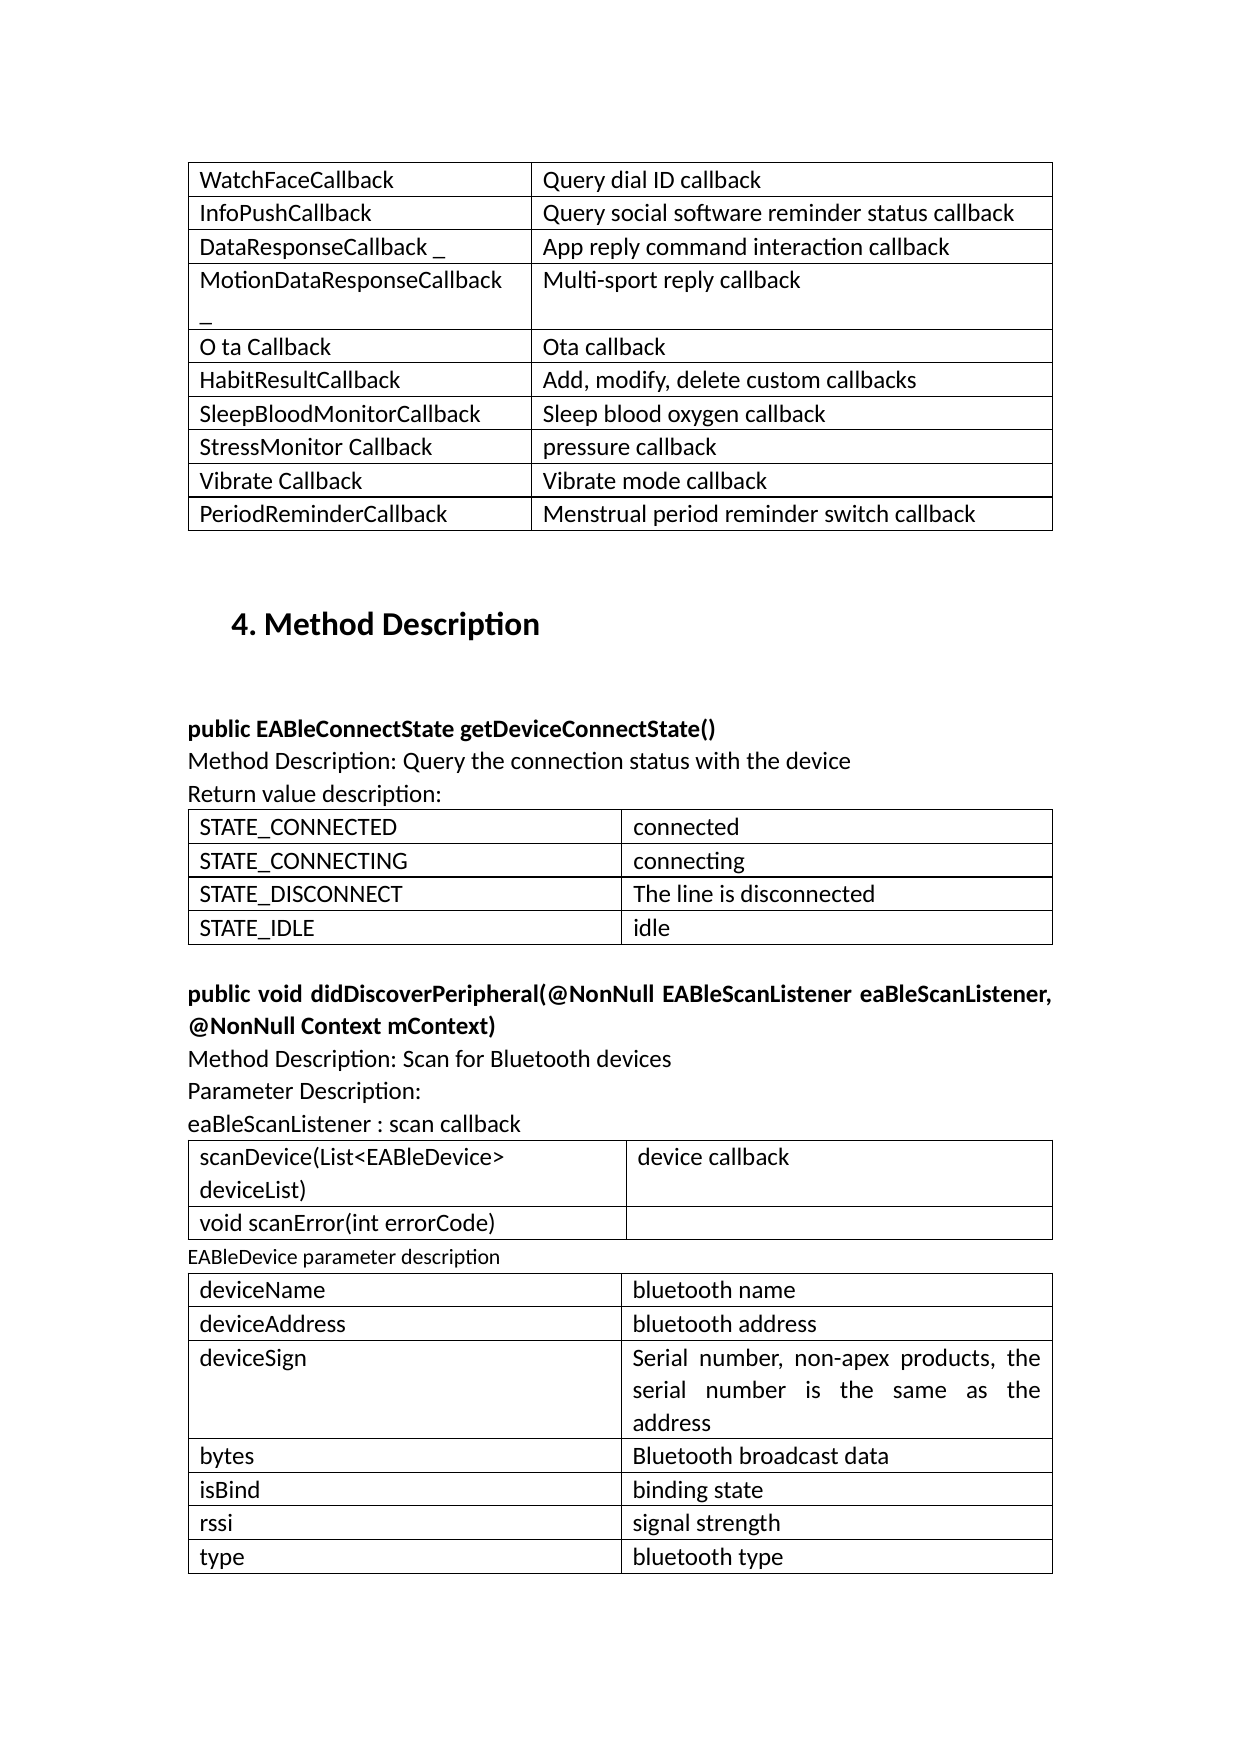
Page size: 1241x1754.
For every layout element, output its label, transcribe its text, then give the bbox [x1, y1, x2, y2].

table_cell MotionDataResponseCallback _ [189, 264, 531, 329]
table_header STATE_CONNECTED [189, 810, 621, 843]
text public void didDiscoverPeripheral(@NonNull EABleScanListener eaBleScanListener, @NonNull Context mContext) [187, 977, 1053, 1042]
table_cell bluetooth type [622, 1540, 1052, 1572]
table_cell DataResponseCallback _ [189, 230, 531, 263]
table_cell The line is disconnected [622, 878, 1052, 910]
table_cell Multi-sport reply callback [532, 264, 1052, 329]
table_cell [627, 1207, 1052, 1239]
table_cell WatchFaceCallback [189, 163, 531, 196]
table_cell Bluetooth broadcast data [622, 1439, 1052, 1472]
text public EABleConnectState getDeviceConnectState() [187, 712, 1053, 744]
table_cell Sleep blood oxygen callback [532, 397, 1052, 429]
table_cell InfoPushCallback [189, 197, 531, 229]
table_cell HabitResultCallback [189, 363, 531, 396]
table_cell Add, modify, delete custom callbacks [532, 363, 1052, 396]
table_cell deviceAddress [189, 1307, 621, 1340]
table_cell rssi [189, 1506, 621, 1539]
table_header deviceName [189, 1274, 621, 1306]
table_header bluetooth name [622, 1274, 1052, 1306]
table_cell signal strength [622, 1506, 1052, 1539]
table_cell STATE_DISCONNECT [189, 878, 621, 910]
table_cell PeriodReminderCallback [189, 498, 531, 530]
table_header scanDevice(List<EABleDevice> deviceList) [189, 1141, 626, 1206]
text EABleDevice parameter description [187, 1240, 1053, 1273]
table_cell STATE_IDLE [189, 911, 621, 943]
table_cell Menstrual period reminder switch callback [532, 498, 1052, 530]
table_cell App reply command interaction callback [532, 230, 1052, 263]
table_cell SleepBloodMonitorCallback [189, 397, 531, 429]
table_cell Vibrate mode callback [532, 464, 1052, 496]
table_cell void scanError(int errorCode) [189, 1207, 626, 1239]
text eaBleScanListener : scan callback [187, 1107, 1053, 1139]
table_cell Query social software reminder status callback [532, 197, 1052, 229]
table_cell O ta Callback [189, 330, 531, 362]
table_cell StressMonitor Callback [189, 430, 531, 463]
table_cell isBind [189, 1473, 621, 1505]
text Method Description: Scan for Bluetooth devices [187, 1042, 1053, 1074]
text Method Description: Query the connection status with the device [187, 744, 1053, 777]
table_header device callback [627, 1141, 1052, 1206]
table_cell Query dial ID callback [532, 163, 1052, 196]
table_cell connecting [622, 844, 1052, 876]
table_header connected [622, 810, 1052, 843]
table_cell binding state [622, 1473, 1052, 1505]
text Return value description: [187, 777, 1053, 809]
table_cell STATE_CONNECTING [189, 844, 621, 876]
table_cell Vibrate Callback [189, 464, 531, 496]
table_cell type [189, 1540, 621, 1572]
table_cell bytes [189, 1439, 621, 1472]
subtitle Method Description [231, 591, 1053, 656]
table_cell bluetooth address [622, 1307, 1052, 1340]
table_cell pressure callback [532, 430, 1052, 463]
text Parameter Description: [187, 1074, 1053, 1107]
table_cell Serial number, non-apex products, the serial number is the same as the address [622, 1341, 1052, 1438]
table_cell Ota callback [532, 330, 1052, 362]
table_cell idle [622, 911, 1052, 943]
table_cell deviceSign [189, 1341, 621, 1438]
